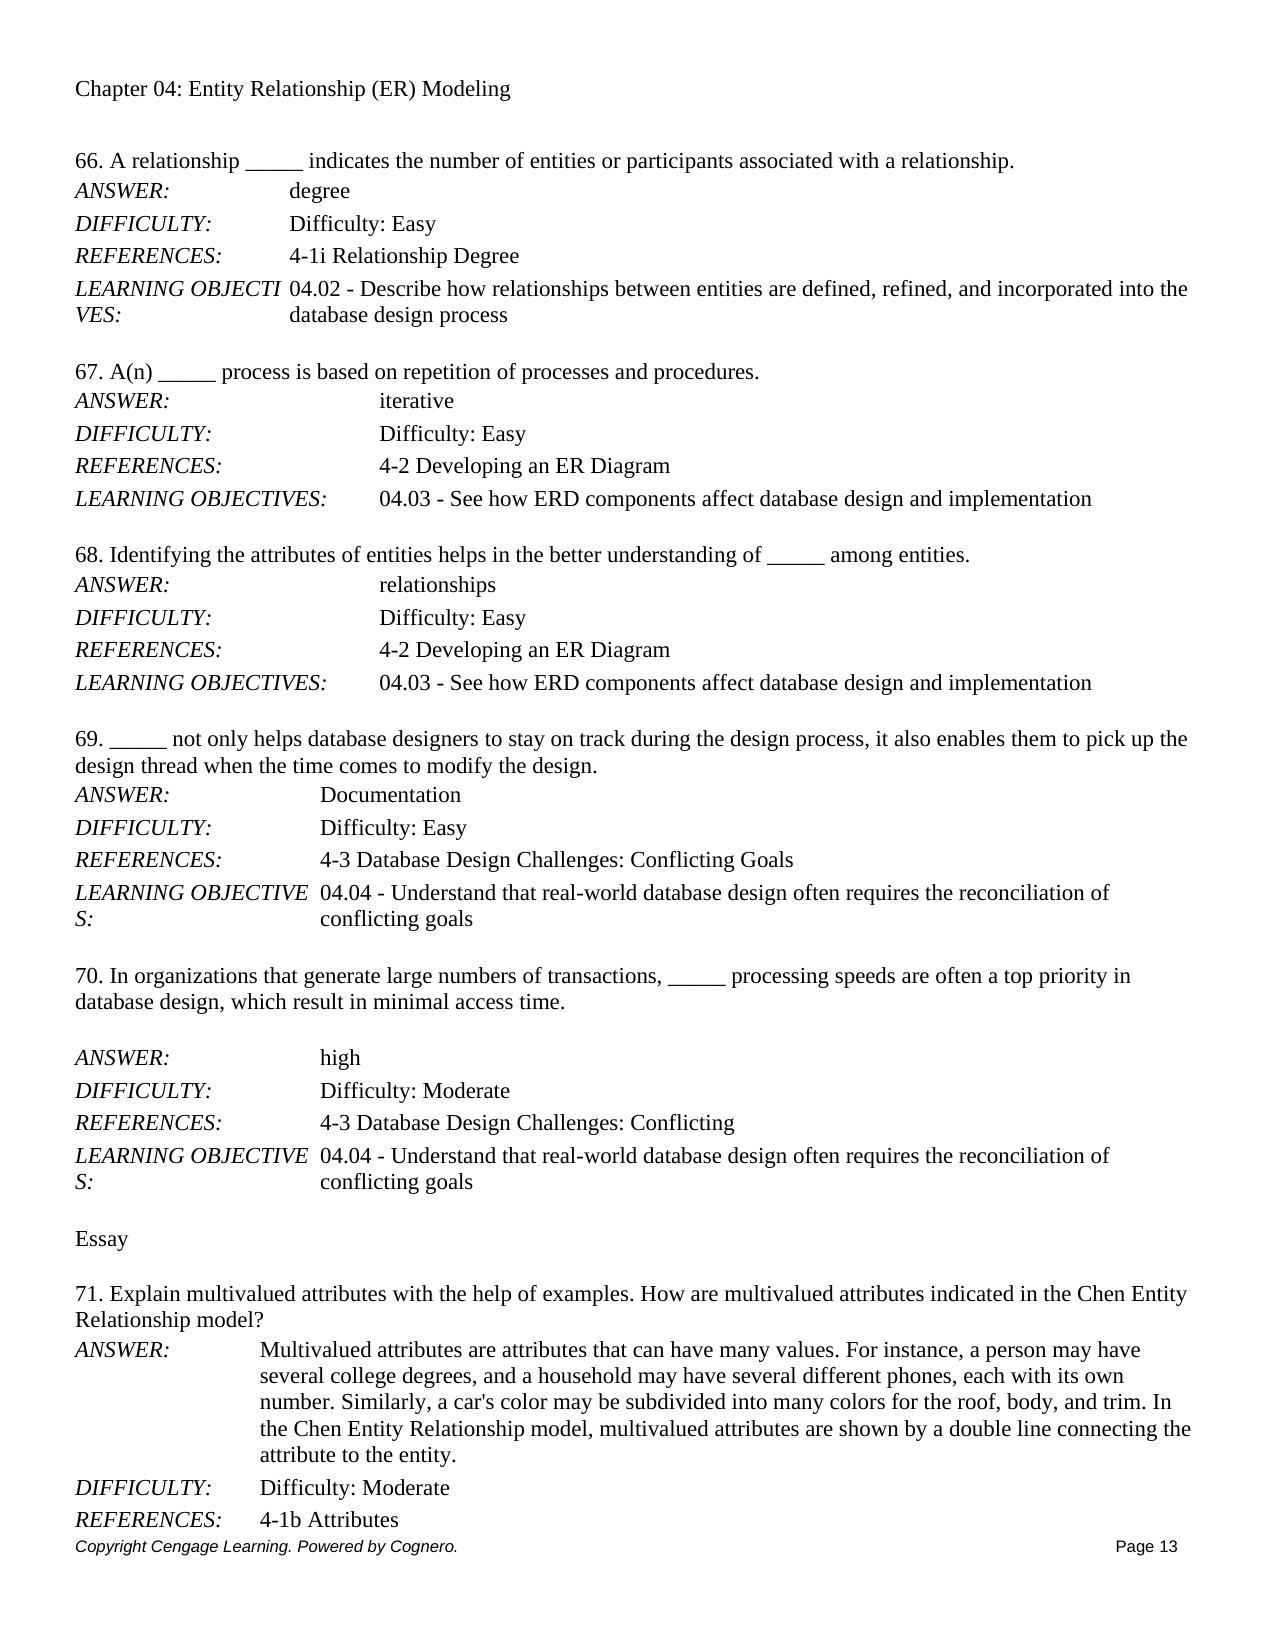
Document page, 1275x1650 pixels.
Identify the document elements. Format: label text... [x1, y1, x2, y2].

table_header 66. A relationship _____ indicates the number of entities or participants associated with a relationship. [75, 148, 1200, 331]
table_header 67. A(n) _____ process is based on repetition of processes and procedures. [75, 358, 1200, 514]
table_header 70. In organizations that generate large numbers of transactions, _____ processing speeds are often a top priority in database design, which result in minimal access time. ​ [75, 962, 1200, 1198]
table_header Essay [75, 1225, 1200, 1251]
table_header 68. Identifying the attributes of entities helps in the better understanding of _____ among entities. [75, 542, 1200, 698]
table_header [75, 1280, 1200, 1536]
table_header 69. _____ not only helps database designers to stay on track during the design process, it also enables them to pick up the design thread when the time comes to modify the design. [75, 725, 1200, 935]
